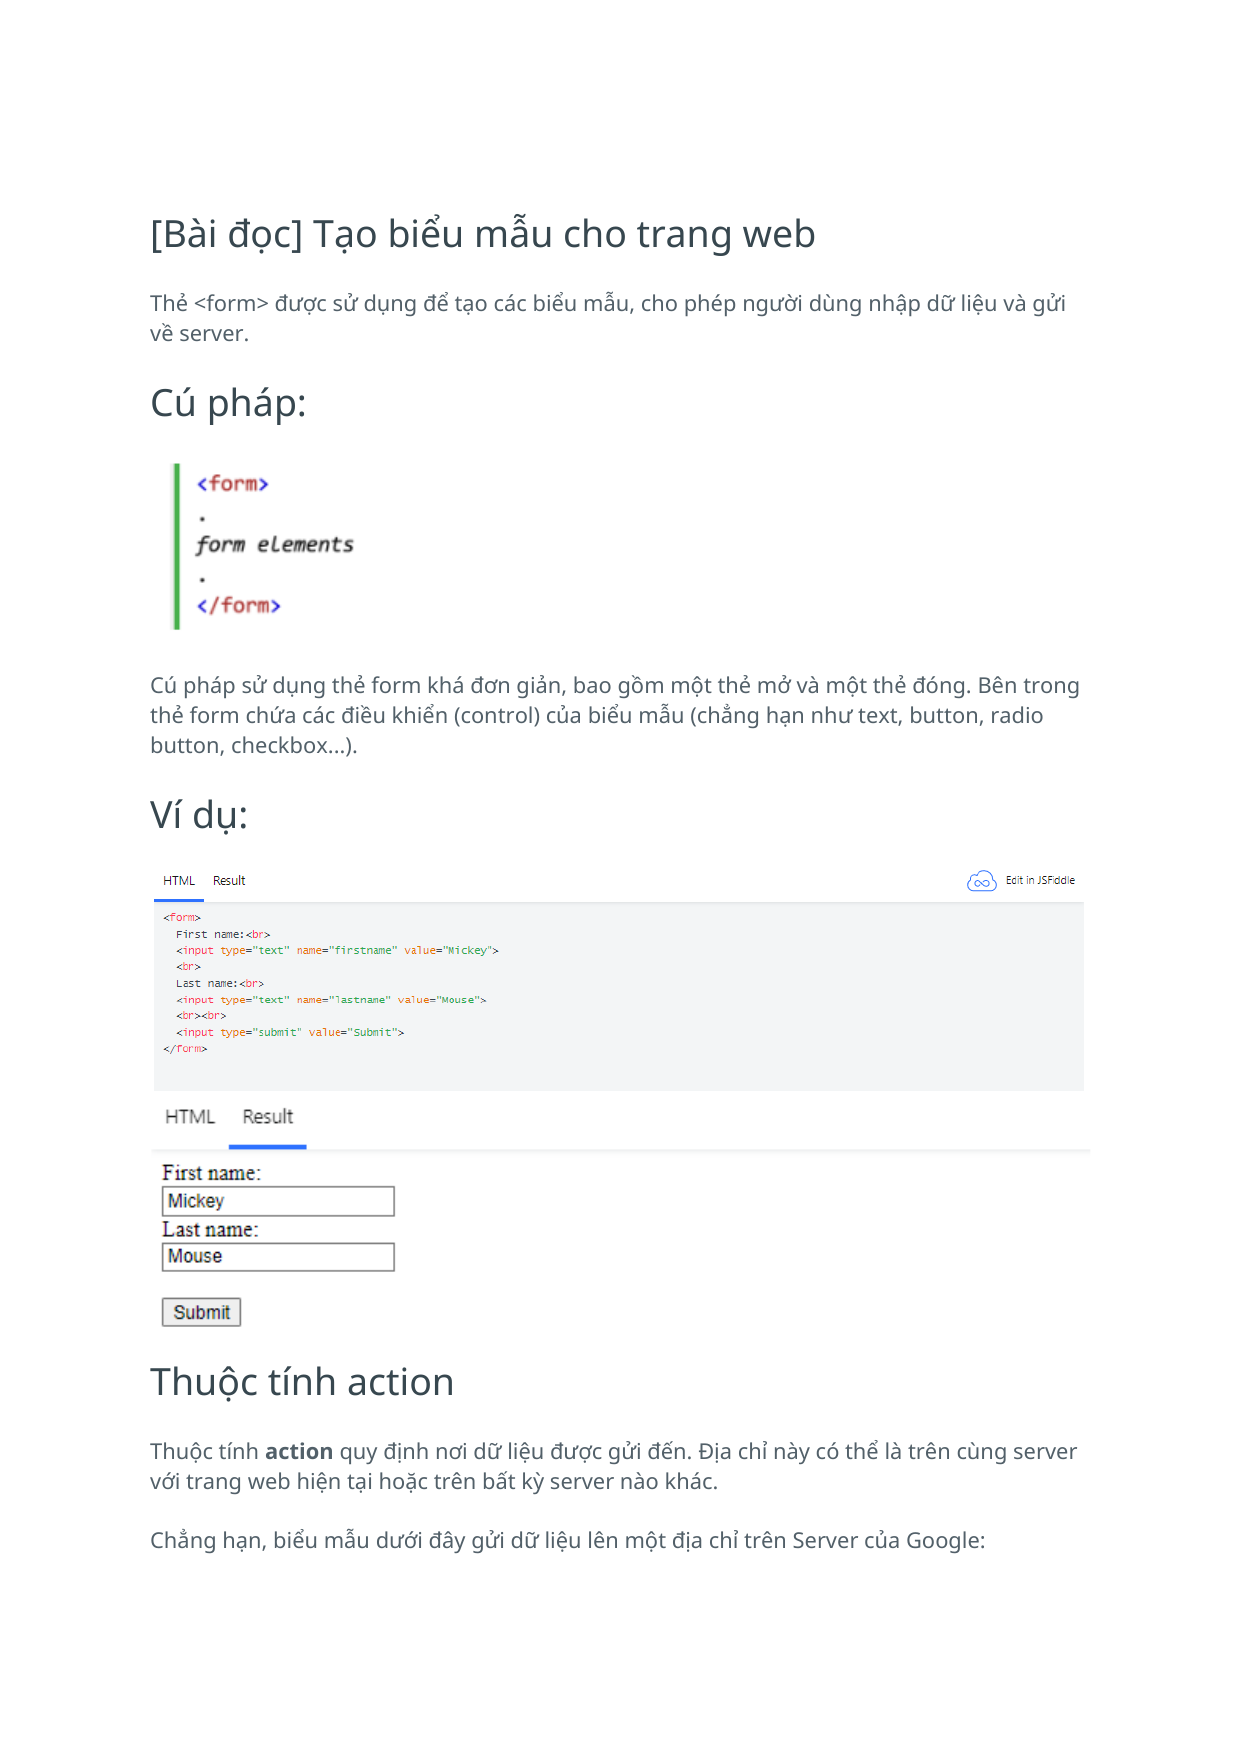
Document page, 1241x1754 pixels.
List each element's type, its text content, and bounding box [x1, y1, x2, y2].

text Cú pháp sử dụng thẻ form khá đơn giản, bao gồm một thẻ mở và một thẻ đóng. Bên trong thẻ form chứa các điều khiển (control) của biểu mẫu (chẳng hạn như text, button, radio button, checkbox...). [150, 670, 1090, 759]
subtitle Thuộc tính action [150, 1356, 1090, 1407]
text Chẳng hạn, biểu mẫu dưới đây gửi dữ liệu lên một địa chỉ trên Server của Google: [150, 1525, 1090, 1554]
text Ví dụ: [150, 789, 1090, 840]
text Thuộc tính action quy định nơi dữ liệu được gửi đến. Địa chỉ này có thể là trên cùng server với trang web hiện tại hoặc trên bất kỳ server nào khác. [150, 1436, 1090, 1496]
picture [150, 456, 563, 641]
text Thẻ <form> được sử dụng để tạo các biểu mẫu, cho phép người dùng nhập dữ liệu và gửi về server. [150, 288, 1090, 347]
picture [150, 868, 1091, 1356]
text [Bài đọc] Tạo biểu mẫu cho trang web [150, 207, 1090, 258]
text Cú pháp: [150, 376, 1090, 427]
